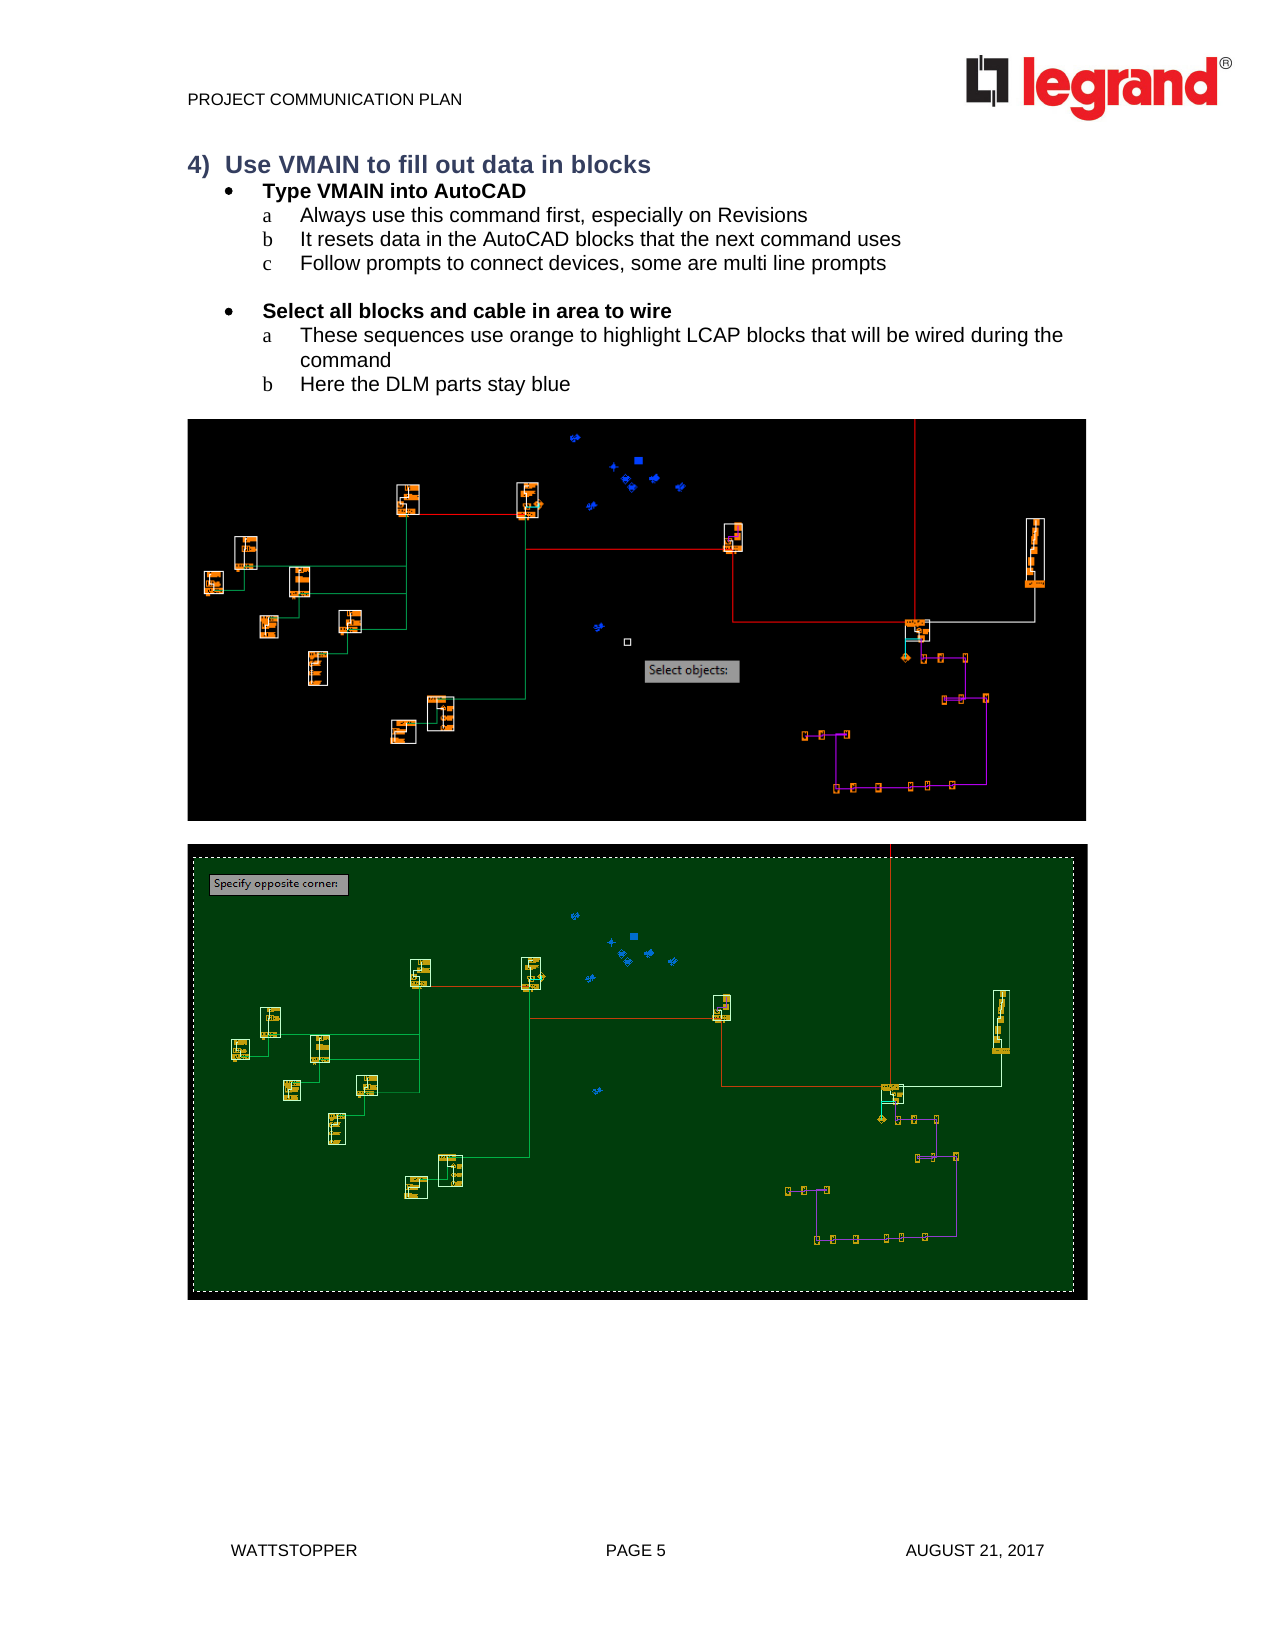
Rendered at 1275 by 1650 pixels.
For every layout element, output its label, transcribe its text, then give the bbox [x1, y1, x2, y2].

list These sequences use orange to highlight LCAP blocks that will be wired during the command [262, 323, 1087, 371]
list Always use this command first, especially on Revisions [262, 203, 1087, 227]
list Follow prompts to connect devices, some are multi line prompts [262, 251, 1087, 275]
list Select all blocks and cable in area to wire [225, 299, 1087, 323]
list Here the DLM parts stay blue [262, 371, 1087, 396]
picture [187, 419, 1087, 821]
picture [187, 844, 1088, 1300]
subtitle Use VMAIN to fill out data in blocks [187, 150, 1087, 179]
picture [936, 16, 1266, 162]
list It resets data in the AutoCAD blocks that the next command uses [262, 227, 1087, 251]
list Type VMAIN into AutoCAD [225, 179, 1087, 203]
